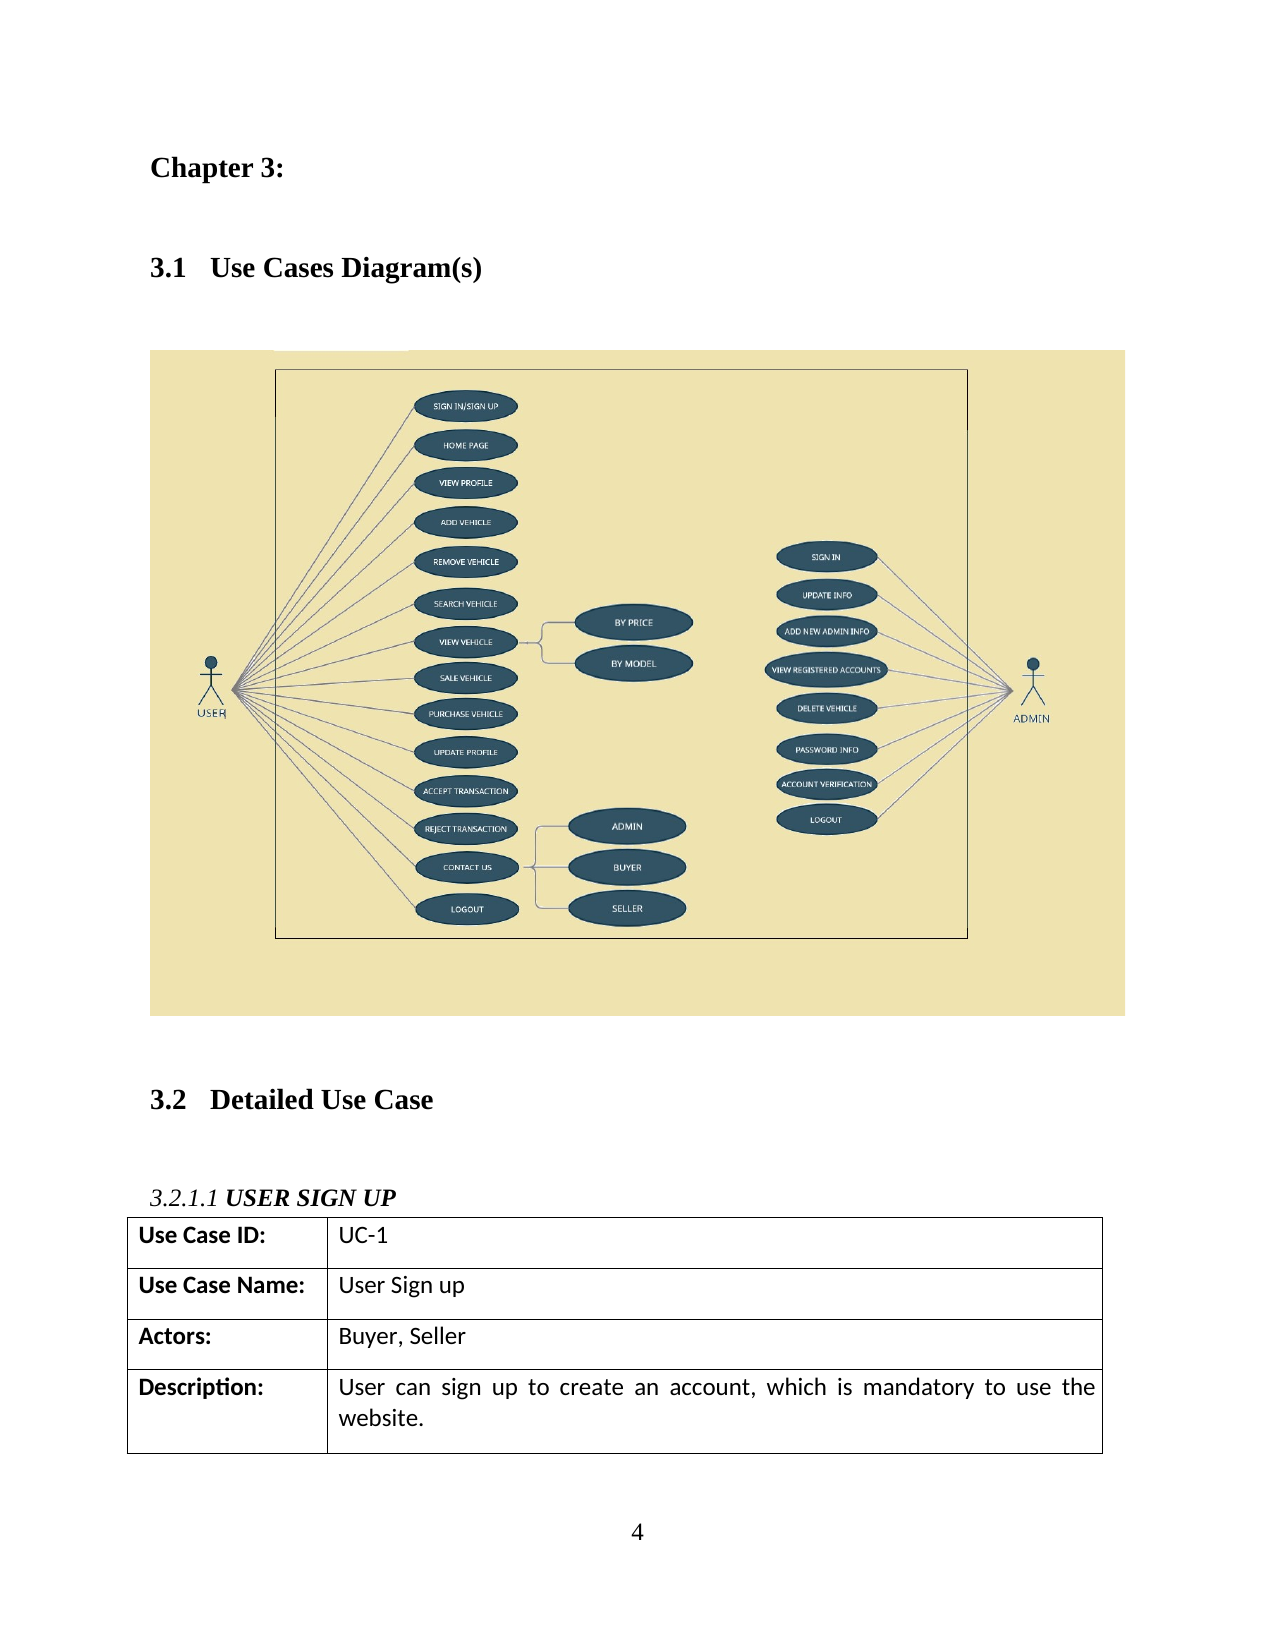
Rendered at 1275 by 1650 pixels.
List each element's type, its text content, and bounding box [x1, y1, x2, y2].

subtitle Detailed Use Case [150, 1082, 1125, 1116]
table_cell User can sign up to create an account, which is mandatory to use the website. [328, 1370, 1102, 1453]
table_header Use Case ID: [128, 1218, 327, 1268]
subtitle USER SIGN UP [150, 1183, 1123, 1212]
table_cell User Sign up [328, 1269, 1102, 1319]
table_header UC-1 [328, 1218, 1102, 1268]
table_cell Buyer, Seller [328, 1320, 1102, 1369]
table_cell Use Case Name: [128, 1269, 327, 1319]
picture [150, 350, 1125, 1016]
subtitle Use Cases Diagram(s) [150, 250, 1125, 284]
table_cell Description: [128, 1370, 327, 1453]
table_cell Actors: [128, 1320, 327, 1369]
